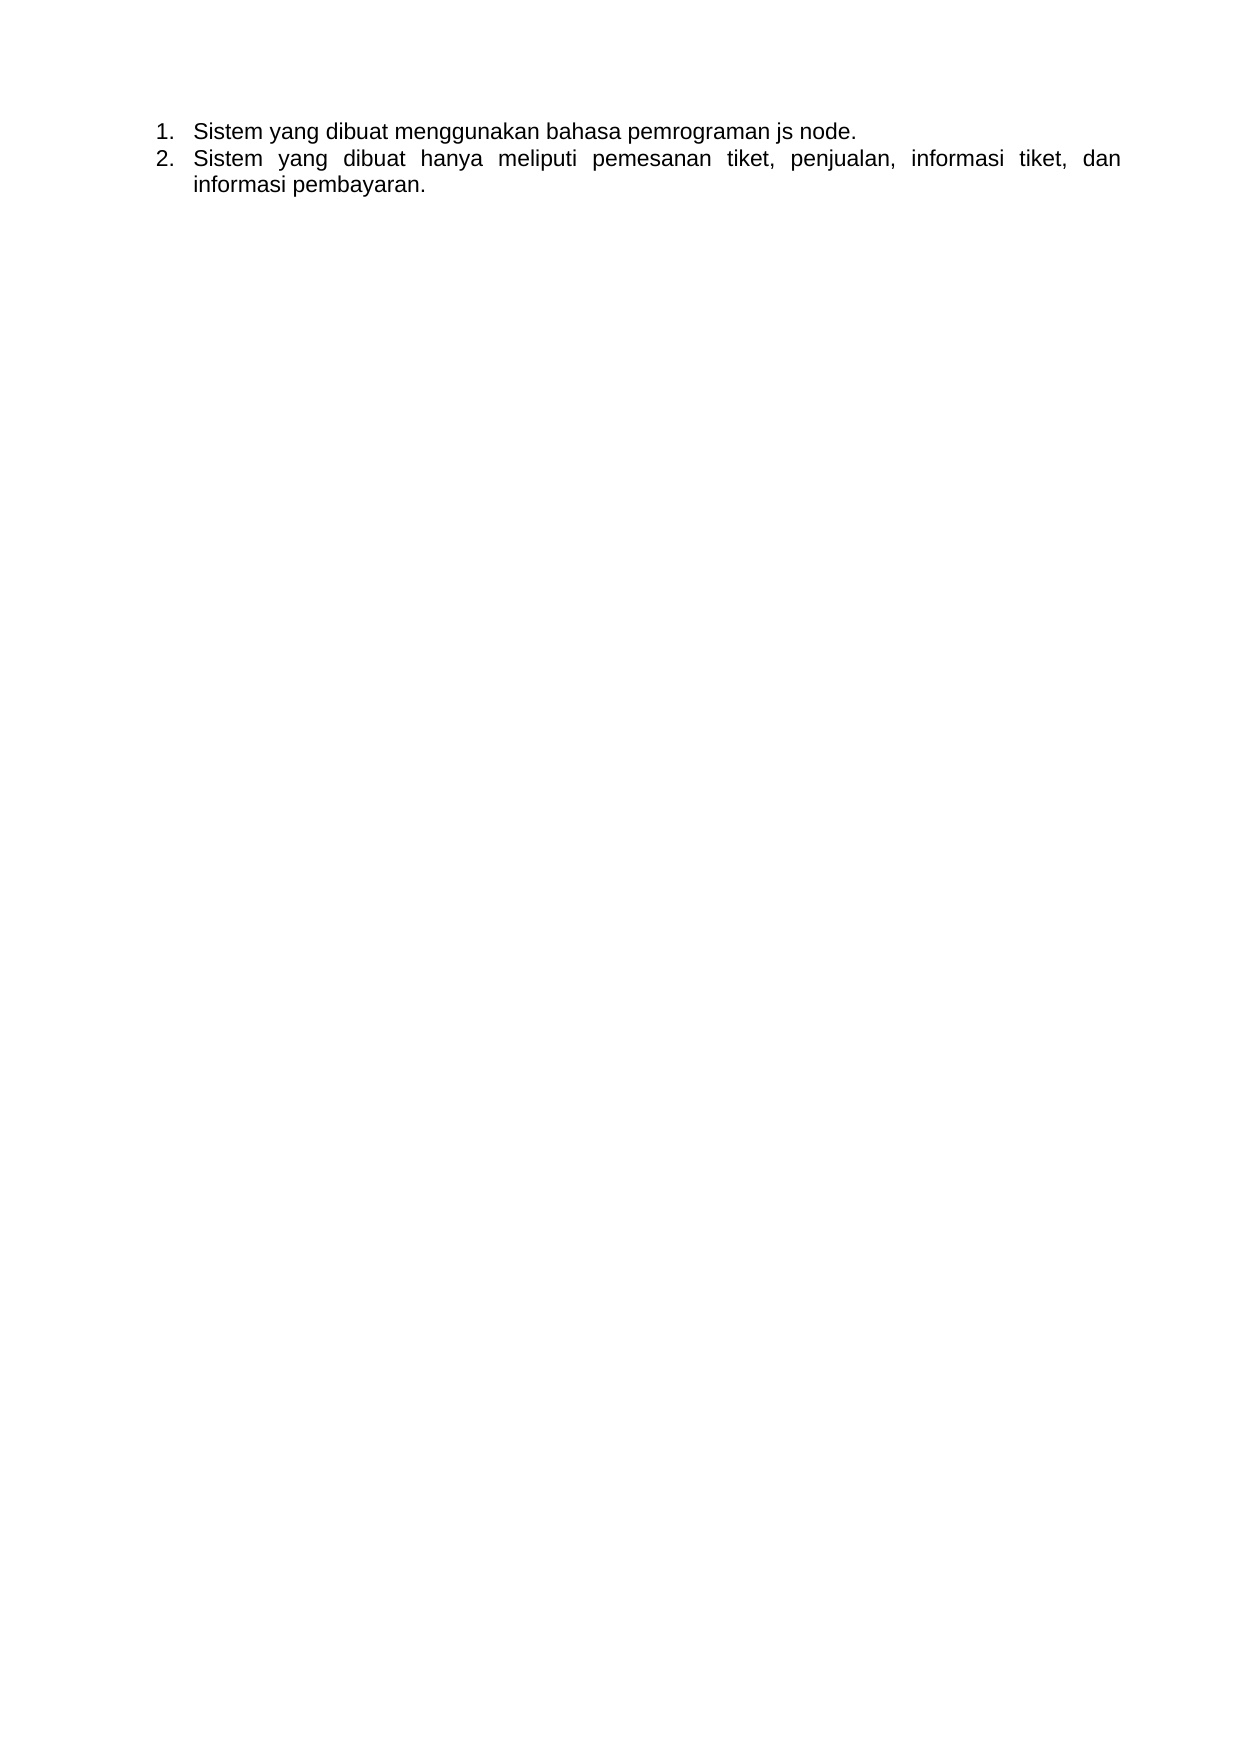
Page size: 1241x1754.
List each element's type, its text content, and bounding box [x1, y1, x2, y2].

list Sistem yang dibuat menggunakan bahasa pemrograman js node. [156, 118, 1122, 144]
list Sistem yang dibuat hanya meliputi pemesanan tiket, penjualan, informasi tiket, dan informasi pembayaran. [156, 144, 1122, 197]
